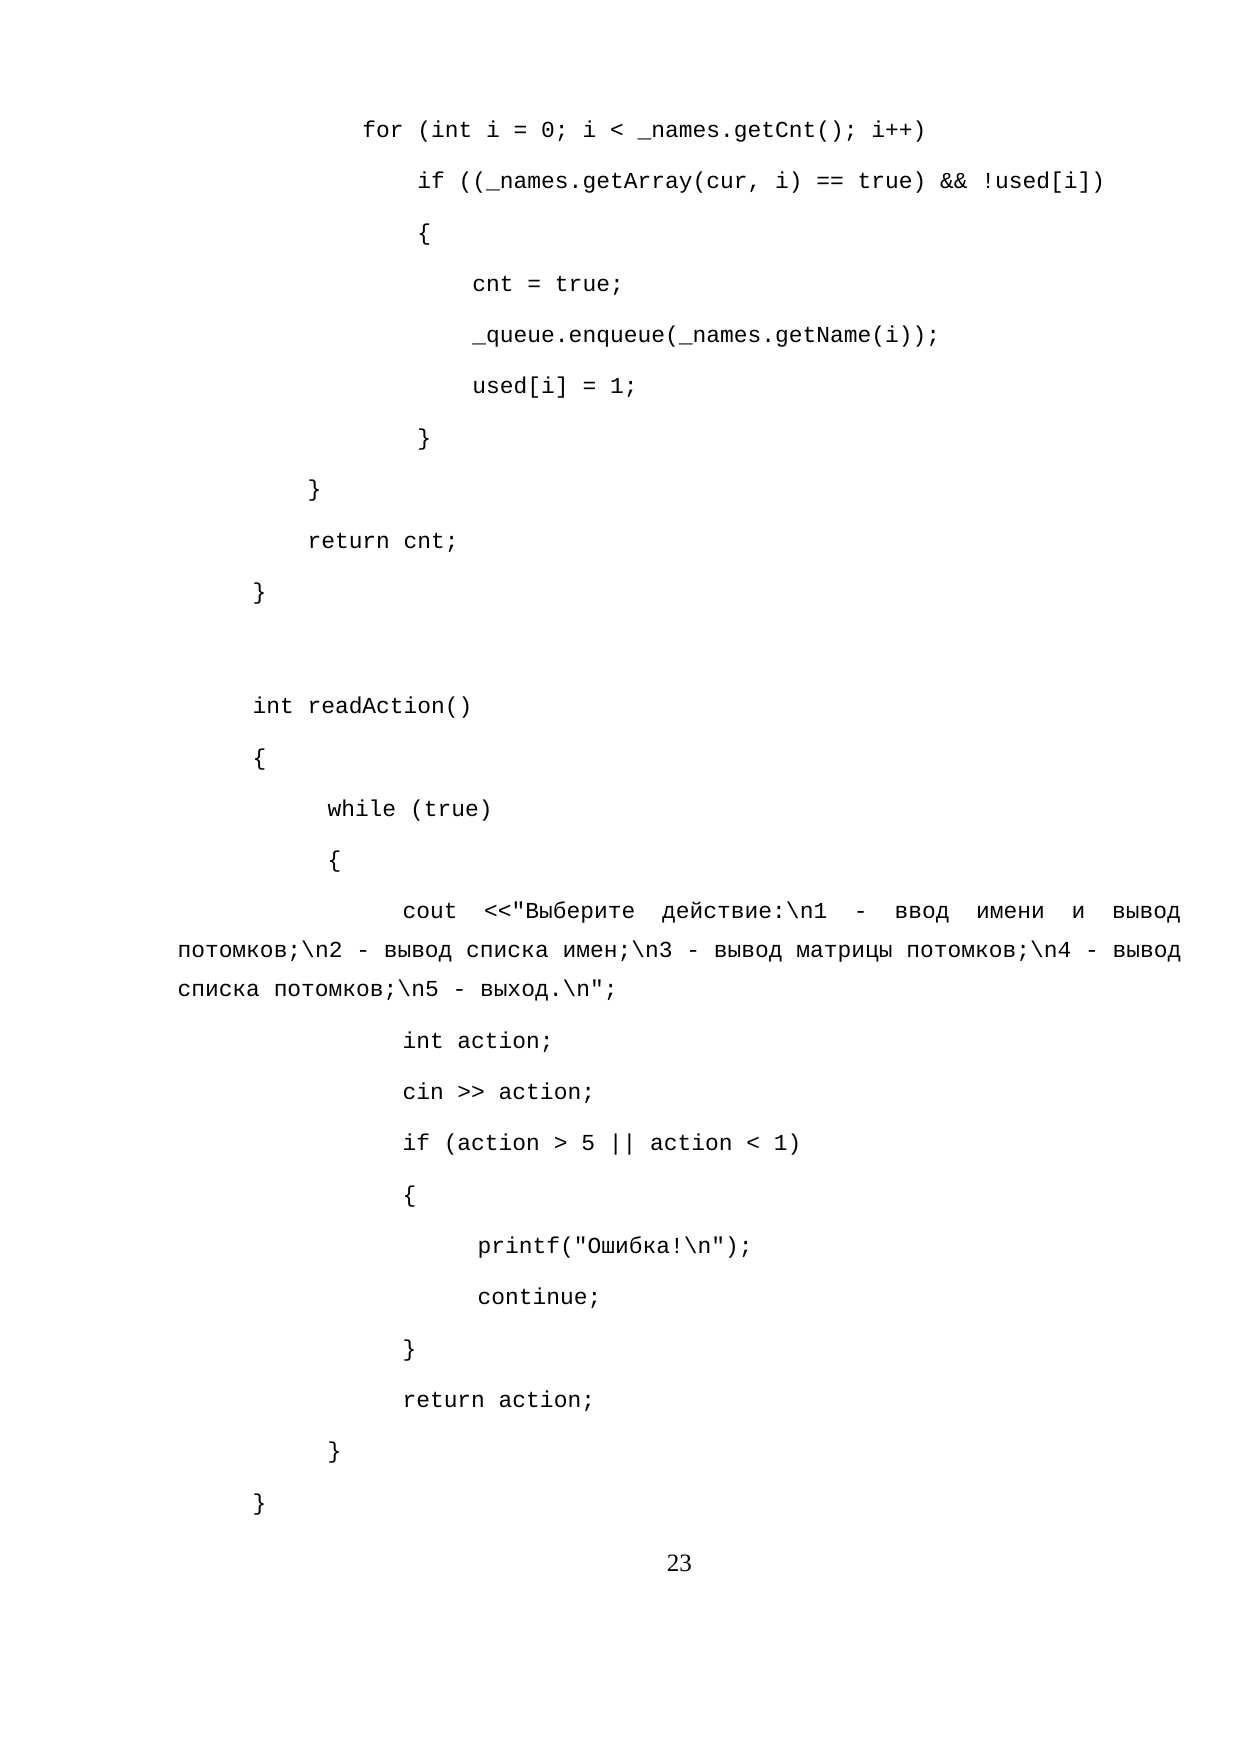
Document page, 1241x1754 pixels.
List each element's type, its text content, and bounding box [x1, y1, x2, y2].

text int action; [177, 1029, 1181, 1055]
text printf("Ошибка!\n"); [177, 1234, 1181, 1260]
text if (action > 5 || action < 1) [177, 1132, 1181, 1158]
text cnt = true; [177, 272, 1181, 298]
text cout <<"Выберите действие:\n1 - ввод имени и вывод потомков;\n2 - вывод списка имен;\n3 - вывод матрицы потомков;\n4 - вывод списка потомков;\n5 - выход.\n"; [177, 900, 1181, 1003]
text { [177, 221, 1181, 247]
text if ((_names.getArray(cur, i) == true) && !used[i]) [177, 169, 1181, 195]
text used[i] = 1; [177, 375, 1181, 401]
text continue; [177, 1286, 1181, 1312]
text } [177, 426, 1181, 452]
text return action; [177, 1388, 1181, 1414]
text cin >> action; [177, 1080, 1181, 1106]
text while (true) [177, 797, 1181, 823]
text _queue.enqueue(_names.getName(i)); [177, 323, 1181, 349]
text { [177, 1183, 1181, 1209]
text return cnt; [177, 529, 1181, 555]
text } [177, 1337, 1181, 1363]
text } [177, 1440, 1181, 1466]
text for (int i = 0; i < _names.getCnt(); i++) [177, 118, 1181, 144]
text } [177, 478, 1181, 503]
text { [177, 746, 1181, 772]
text } [177, 580, 1181, 606]
text { [177, 848, 1181, 874]
text int readAction() [177, 694, 1181, 720]
text } [177, 1491, 1181, 1517]
